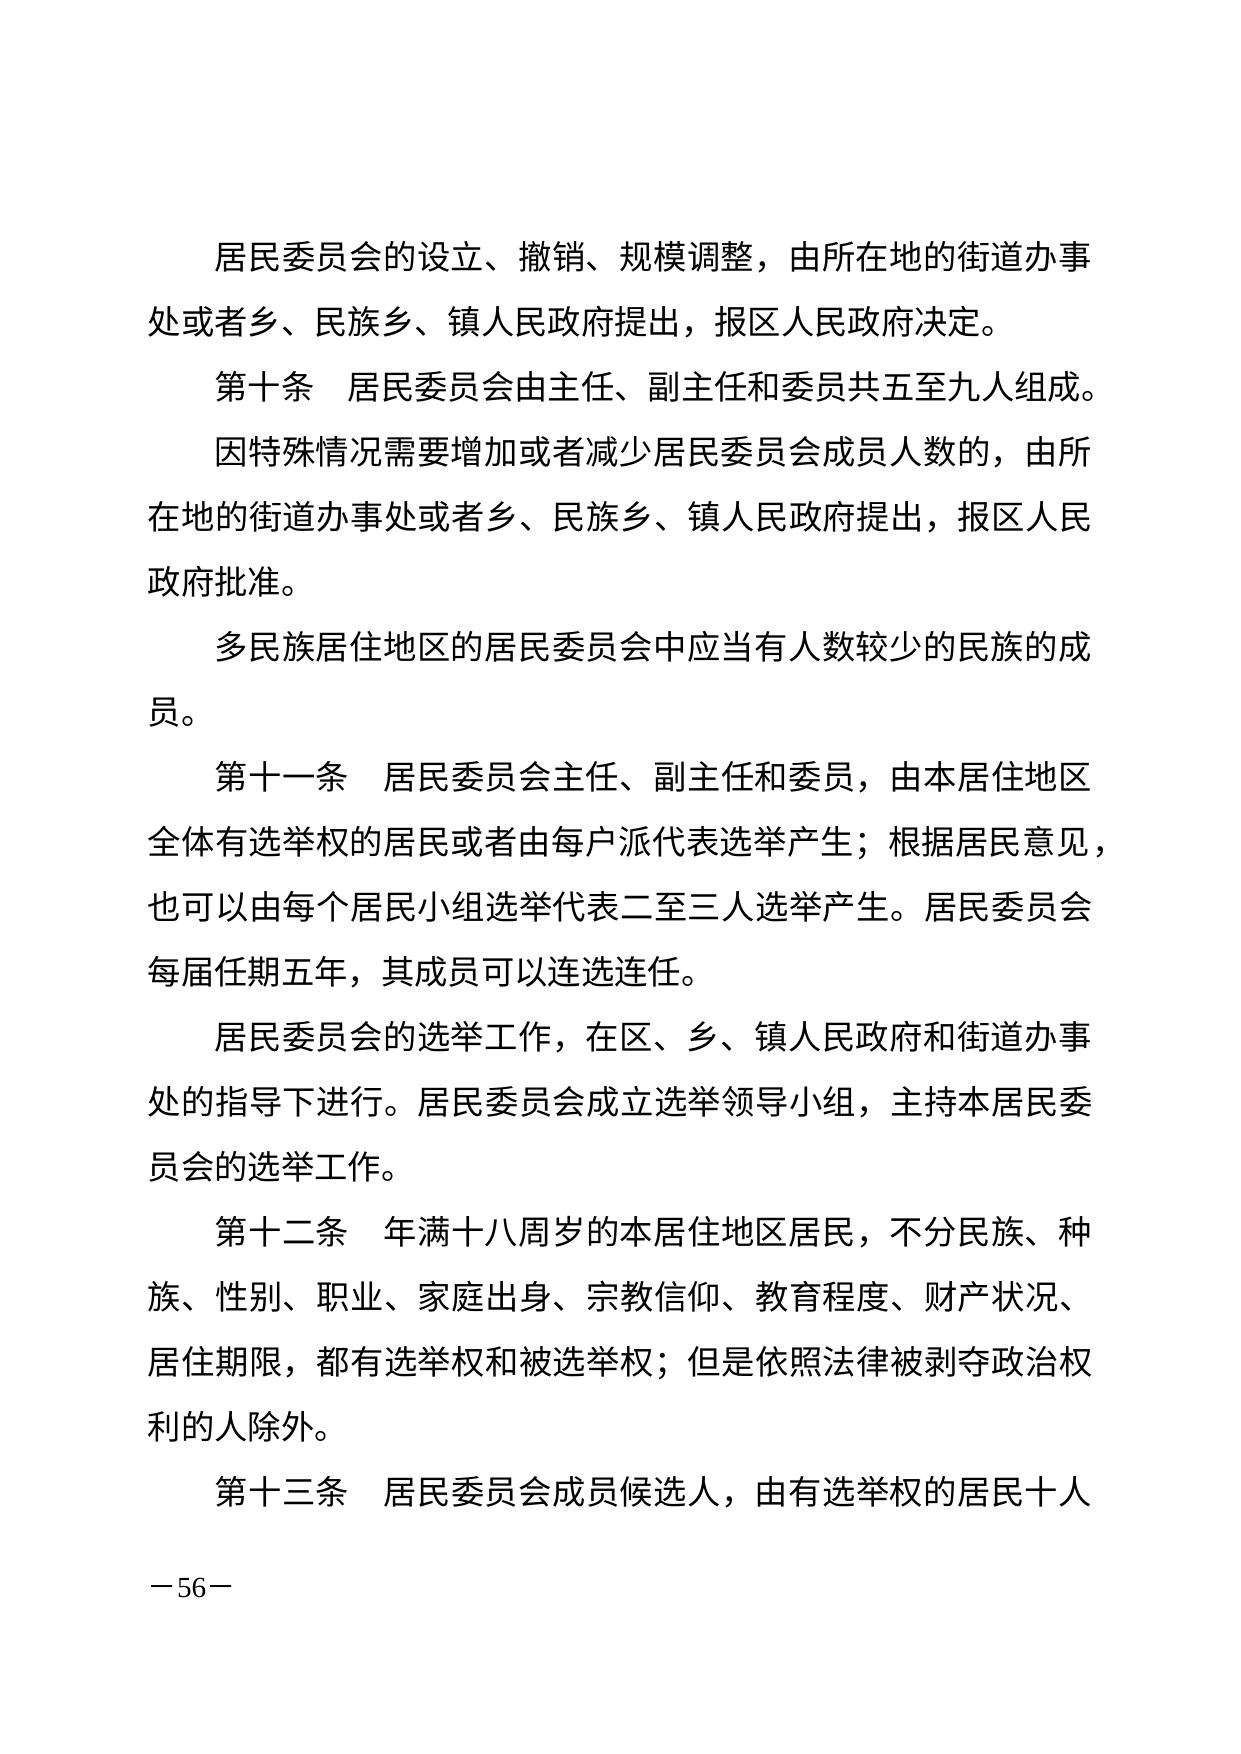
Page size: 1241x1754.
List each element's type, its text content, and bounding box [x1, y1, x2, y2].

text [148, 1457, 1092, 1522]
text 多民族居住地区的居民委员会中应当有人数较少的民族的成员。 [148, 612, 1092, 742]
text 第十二条 年满十八周岁的本居住地区居民，不分民族、种族、性别、职业、家庭出身、宗教信仰、教育程度、财产状况、居住期限，都有选举权和被选举权；但是依照法律被剥夺政治权利的人除外。 [148, 1197, 1092, 1457]
text 因特殊情况需要增加或者减少居民委员会成员人数的，由所在地的街道办事处或者乡、民族乡、镇人民政府提出，报区人民政府批准。 [148, 417, 1092, 612]
text 居民委员会的选举工作，在区、乡、镇人民政府和街道办事处的指导下进行。居民委员会成立选举领导小组，主持本居民委员会的选举工作。 [148, 1002, 1092, 1197]
text 居民委员会的设立、撤销、规模调整，由所在地的街道办事处或者乡、民族乡、镇人民政府提出，报区人民政府决定。 [148, 222, 1092, 352]
text 第十条 居民委员会由主任、副主任和委员共五至九人组成。 [148, 352, 1092, 417]
text 第十一条 居民委员会主任、副主任和委员，由本居住地区全体有选举权的居民或者由每户派代表选举产生；根据居民意见，也可以由每个居民小组选举代表二至三人选举产生。居民委员会每届任期五年，其成员可以连选连任。 [148, 742, 1092, 1002]
